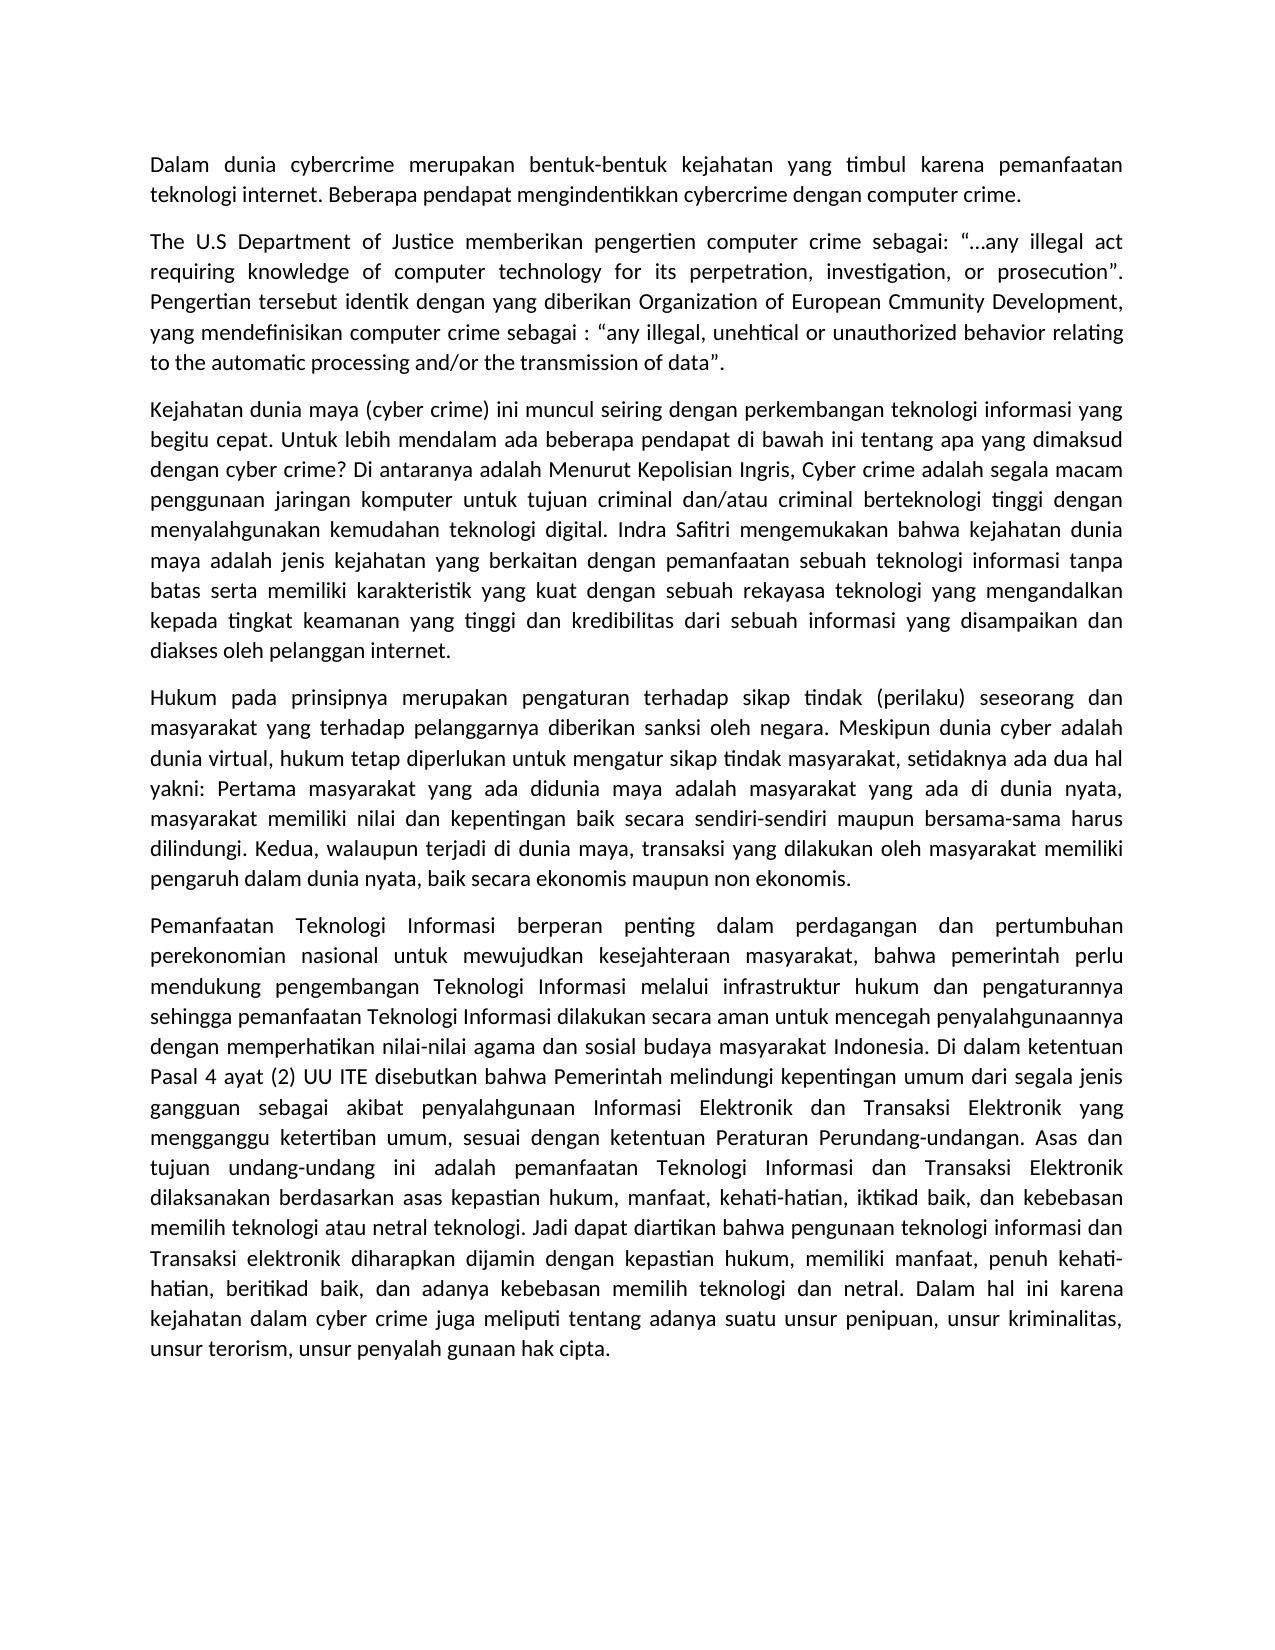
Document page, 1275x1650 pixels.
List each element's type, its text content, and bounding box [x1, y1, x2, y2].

text Hukum pada prinsipnya merupakan pengaturan terhadap sikap tindak (perilaku) seseorang dan masyarakat yang terhadap pelanggarnya diberikan sanksi oleh negara. Meskipun dunia cyber adalah dunia virtual, hukum tetap diperlukan untuk mengatur sikap tindak masyarakat, setidaknya ada dua hal yakni: Pertama masyarakat yang ada didunia maya adalah masyarakat yang ada di dunia nyata, masyarakat memiliki nilai dan kepentingan baik secara sendiri-sendiri maupun bersama-sama harus dilindungi. Kedua, walaupun terjadi di dunia maya, transaksi yang dilakukan oleh masyarakat memiliki pengaruh dalam dunia nyata, baik secara ekonomis maupun non ekonomis. [150, 683, 1125, 893]
text Kejahatan dunia maya (cyber crime) ini muncul seiring dengan perkembangan teknologi informasi yang begitu cepat. Untuk lebih mendalam ada beberapa pendapat di bawah ini tentang apa yang dimaksud dengan cyber crime? Di antaranya adalah Menurut Kepolisian Ingris, Cyber crime adalah segala macam penggunaan jaringan komputer untuk tujuan criminal dan/atau criminal berteknologi tinggi dengan menyalahgunakan kemudahan teknologi digital. Indra Safitri mengemukakan bahwa kejahatan dunia maya adalah jenis kejahatan yang berkaitan dengan pemanfaatan sebuah teknologi informasi tanpa batas serta memiliki karakteristik yang kuat dengan sebuah rekayasa teknologi yang mengandalkan kepada tingkat keamanan yang tinggi dan kredibilitas dari sebuah informasi yang disampaikan dan diakses oleh pelanggan internet. [150, 395, 1125, 664]
text Dalam dunia cybercrime merupakan bentuk-bentuk kejahatan yang timbul karena pemanfaatan teknologi internet. Beberapa pendapat mengindentikkan cybercrime dengan computer crime. [150, 150, 1125, 208]
text The U.S Department of Justice memberikan pengertien computer crime sebagai: “…any illegal act requiring knowledge of computer technology for its perpetration, investigation, or prosecution”. Pengertian tersebut identik dengan yang diberikan Organization of European Cmmunity Development, yang mendefinisikan computer crime sebagai : “any illegal, unehtical or unauthorized behavior relating to the automatic processing and/or the transmission of data”. [150, 227, 1125, 376]
text Pemanfaatan Teknologi Informasi berperan penting dalam perdagangan dan pertumbuhan perekonomian nasional untuk mewujudkan kesejahteraan masyarakat, bahwa pemerintah perlu mendukung pengembangan Teknologi Informasi melalui infrastruktur hukum dan pengaturannya sehingga pemanfaatan Teknologi Informasi dilakukan secara aman untuk mencegah penyalahgunaannya dengan memperhatikan nilai-nilai agama dan sosial budaya masyarakat Indonesia. Di dalam ketentuan Pasal 4 ayat (2) UU ITE disebutkan bahwa Pemerintah melindungi kepentingan umum dari segala jenis gangguan sebagai akibat penyalahgunaan Informasi Elektronik dan Transaksi Elektronik yang mengganggu ketertiban umum, sesuai dengan ketentuan Peraturan Perundang-undangan. Asas dan tujuan undang-undang ini adalah pemanfaatan Teknologi Informasi dan Transaksi Elektronik dilaksanakan berdasarkan asas kepastian hukum, manfaat, kehati-hatian, iktikad baik, dan kebebasan memilih teknologi atau netral teknologi. Jadi dapat diartikan bahwa pengunaan teknologi informasi dan Transaksi elektronik diharapkan dijamin dengan kepastian hukum, memiliki manfaat, penuh kehati-hatian, beritikad baik, dan adanya kebebasan memilih teknologi dan netral. Dalam hal ini karena kejahatan dalam cyber crime juga meliputi tentang adanya suatu unsur penipuan, unsur kriminalitas, unsur terorism, unsur penyalah gunaan hak cipta. [150, 911, 1125, 1362]
